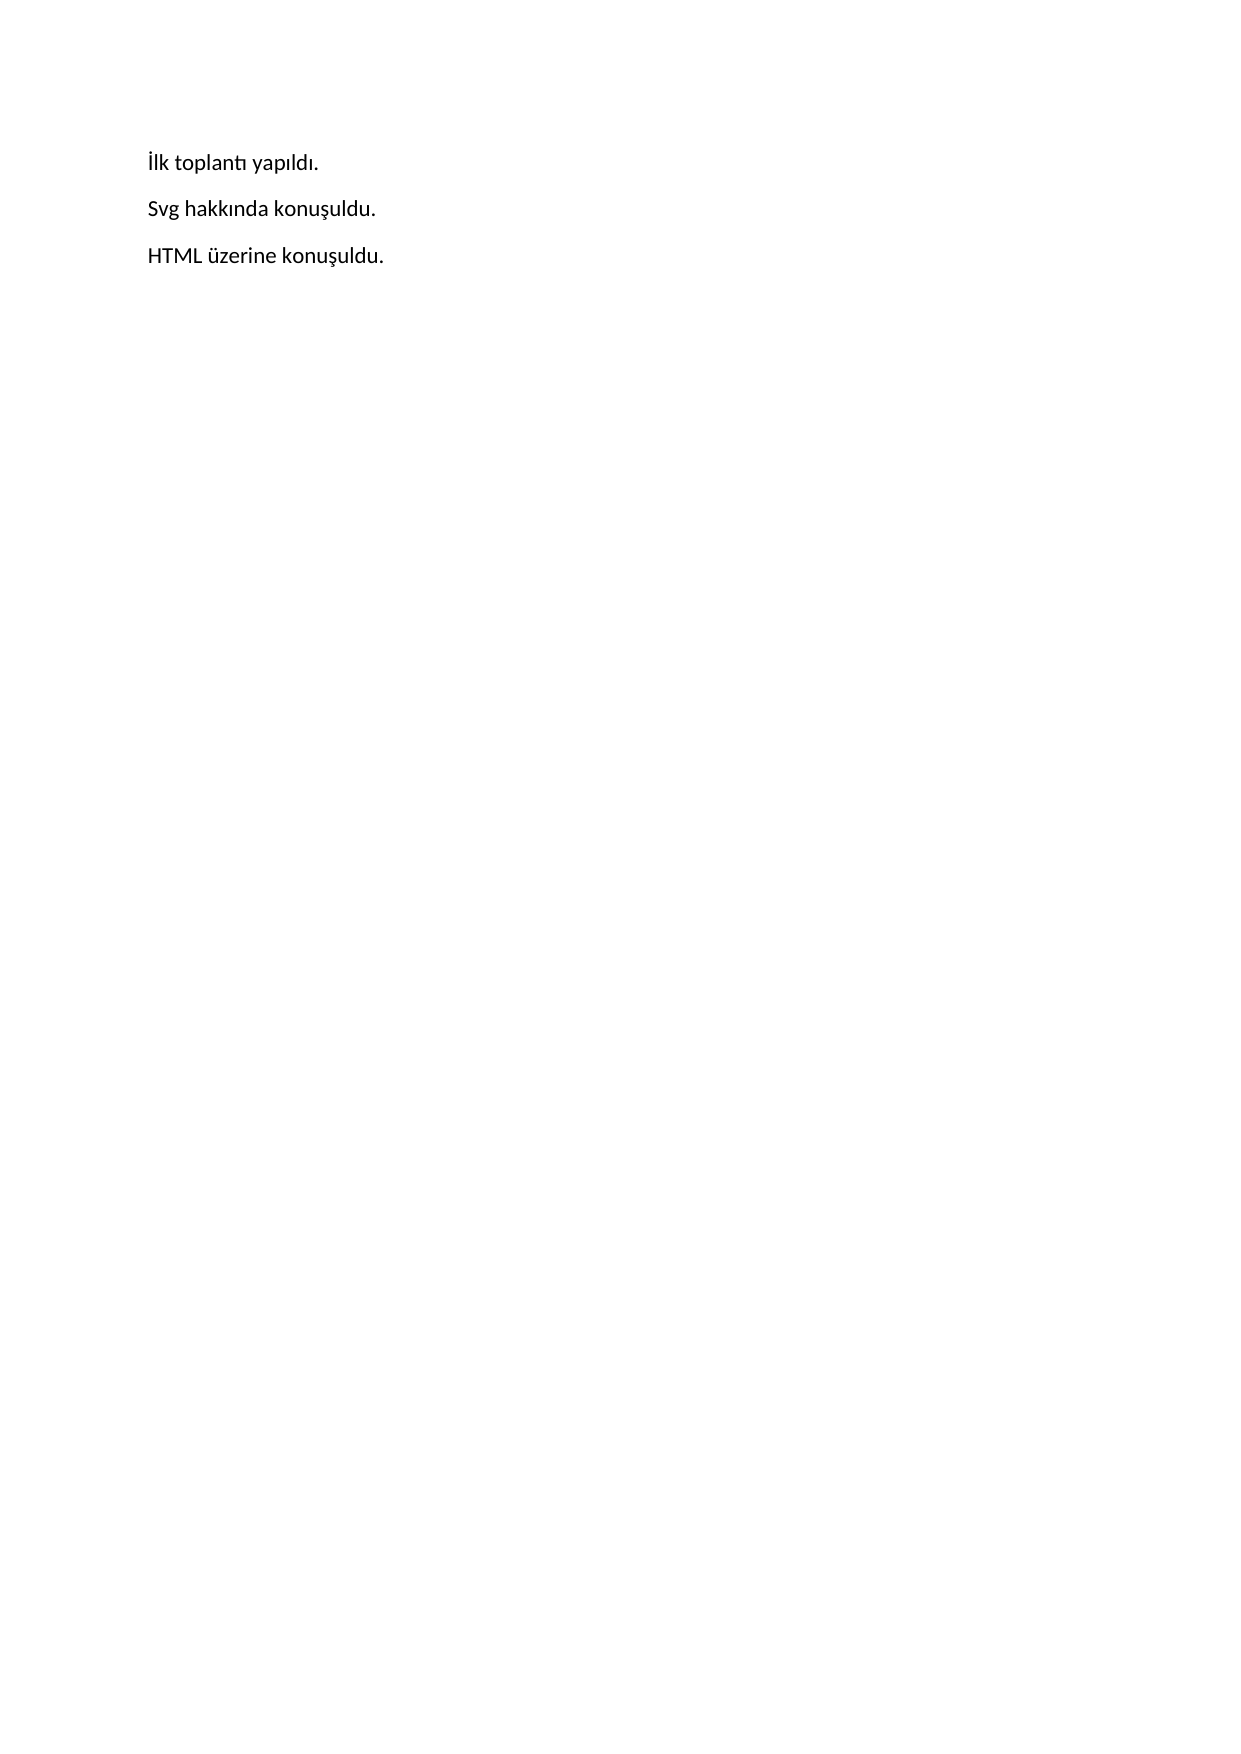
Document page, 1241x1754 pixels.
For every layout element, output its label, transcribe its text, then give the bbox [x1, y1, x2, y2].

text HTML üzerine konuşuldu. [148, 241, 1093, 269]
text İlk toplantı yapıldı. [148, 148, 1093, 176]
text Svg hakkında konuşuldu. [148, 194, 1093, 222]
